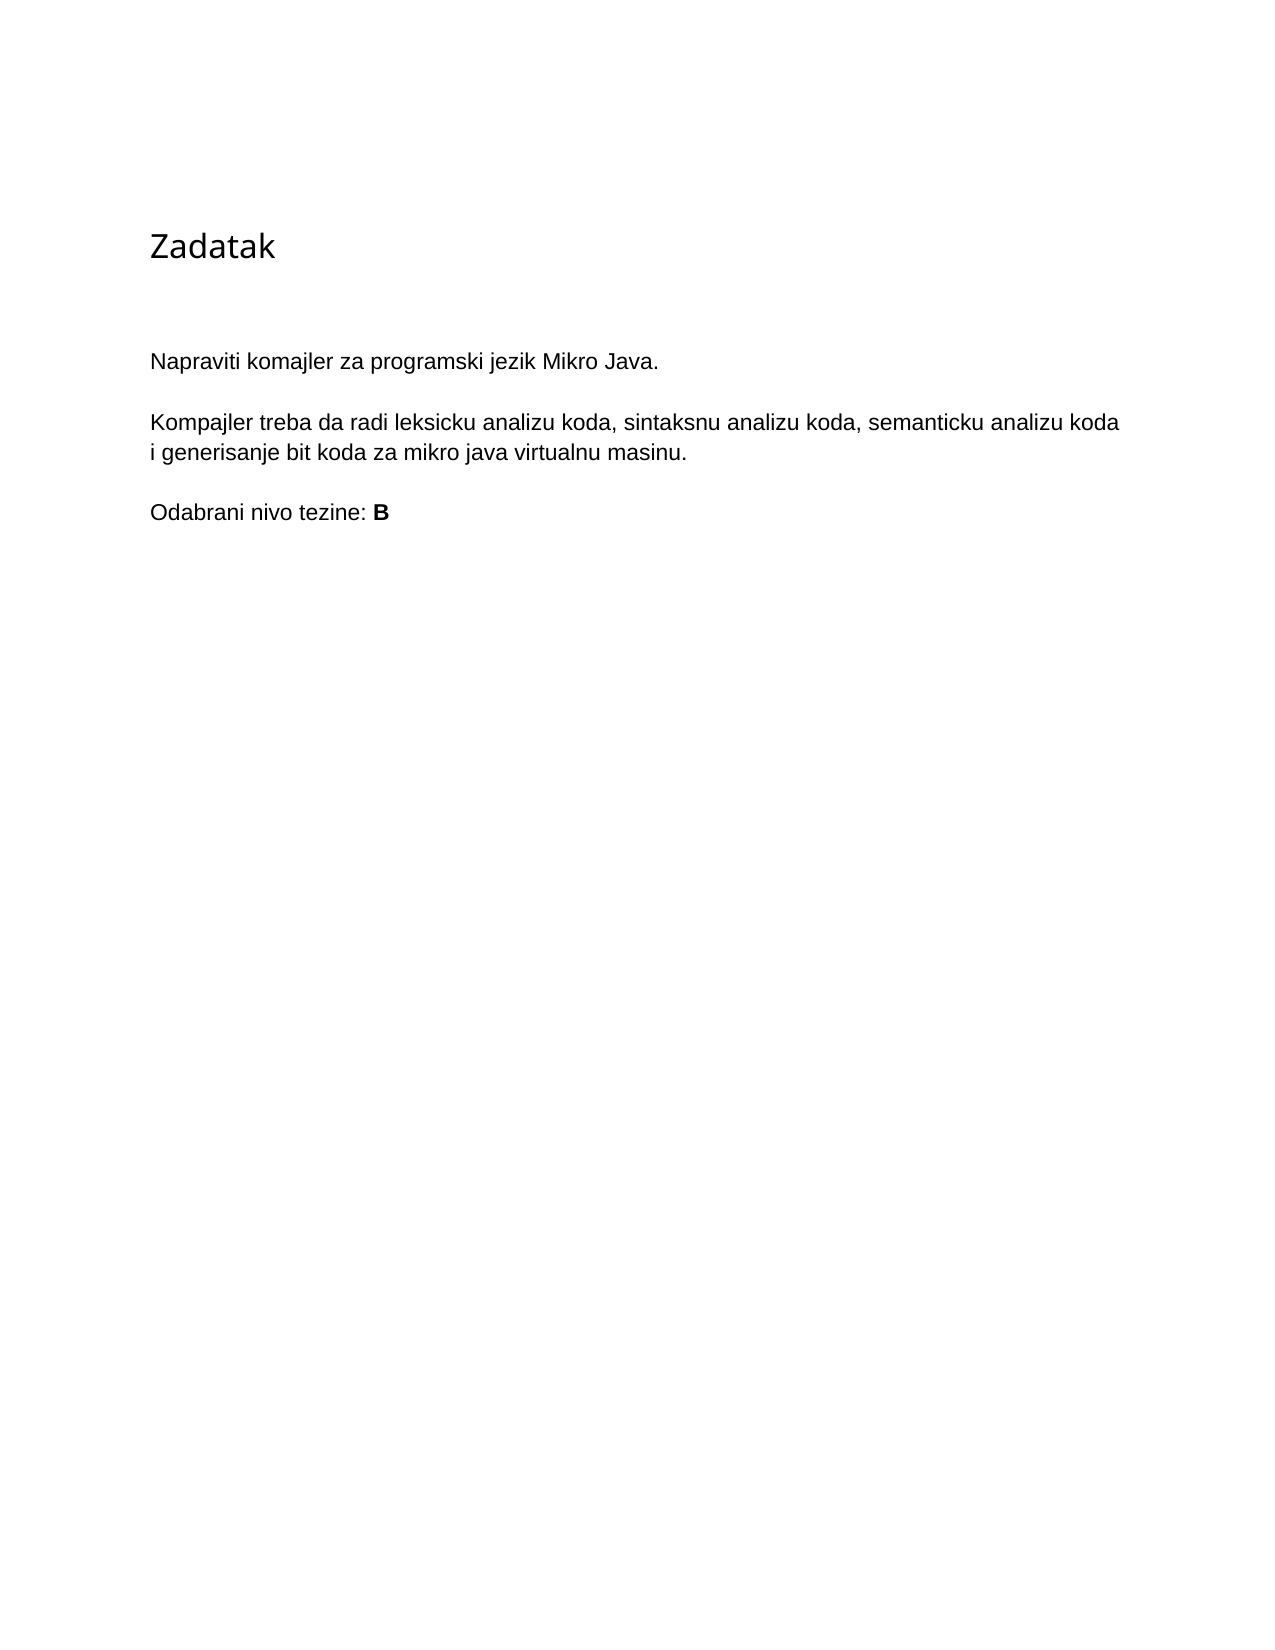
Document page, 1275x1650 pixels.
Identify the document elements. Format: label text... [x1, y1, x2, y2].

text Napraviti komajler za programski jezik Mikro Java. [150, 348, 1125, 374]
subtitle Zadatak [150, 223, 1125, 268]
text Kompajler treba da radi leksicku analizu koda, sintaksnu analizu koda, semanticku analizu koda i generisanje bit koda za mikro java virtualnu masinu. [150, 409, 1125, 465]
text Odabrani nivo tezine: B [150, 499, 1125, 526]
